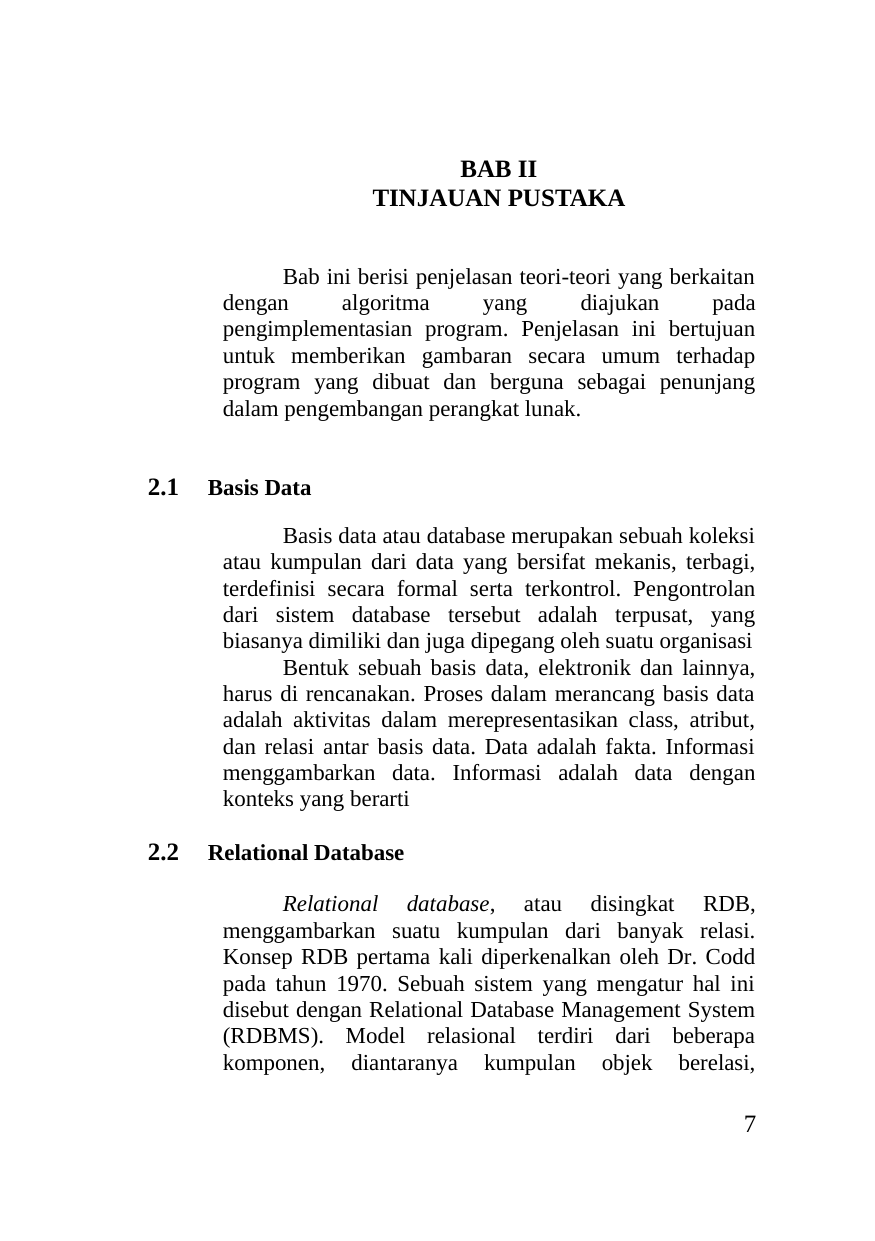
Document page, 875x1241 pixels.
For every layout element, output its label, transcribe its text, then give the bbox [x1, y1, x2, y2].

subtitle Basis Data [148, 472, 756, 501]
text Bab ini berisi penjelasan teori-teori yang berkaitan dengan algoritma yang diajukan pada pengimplementasian program. Penjelasan ini bertujuan untuk memberikan gambaran secara umum terhadap program yang dibuat dan berguna sebagai penunjang dalam pengembangan perangkat lunak. [223, 263, 756, 421]
subtitle BAB II TINJAUAN PUSTAKA [166, 154, 756, 211]
text Bentuk sebuah basis data, elektronik dan lainnya, harus di rencanakan. Proses dalam merancang basis data adalah aktivitas dalam merepresentasikan class, atribut, dan relasi antar basis data. Data adalah fakta. Informasi menggambarkan data. Informasi adalah data dengan konteks yang berarti [223, 654, 756, 812]
text Basis data atau database merupakan sebuah koleksi atau kumpulan dari data yang bersifat mekanis, terbagi, terdefinisi secara formal serta terkontrol. Pengontrolan dari sistem database tersebut adalah terpusat, yang biasanya dimiliki dan juga dipegang oleh suatu organisasi [223, 522, 756, 654]
subtitle Relational Database [148, 837, 756, 866]
